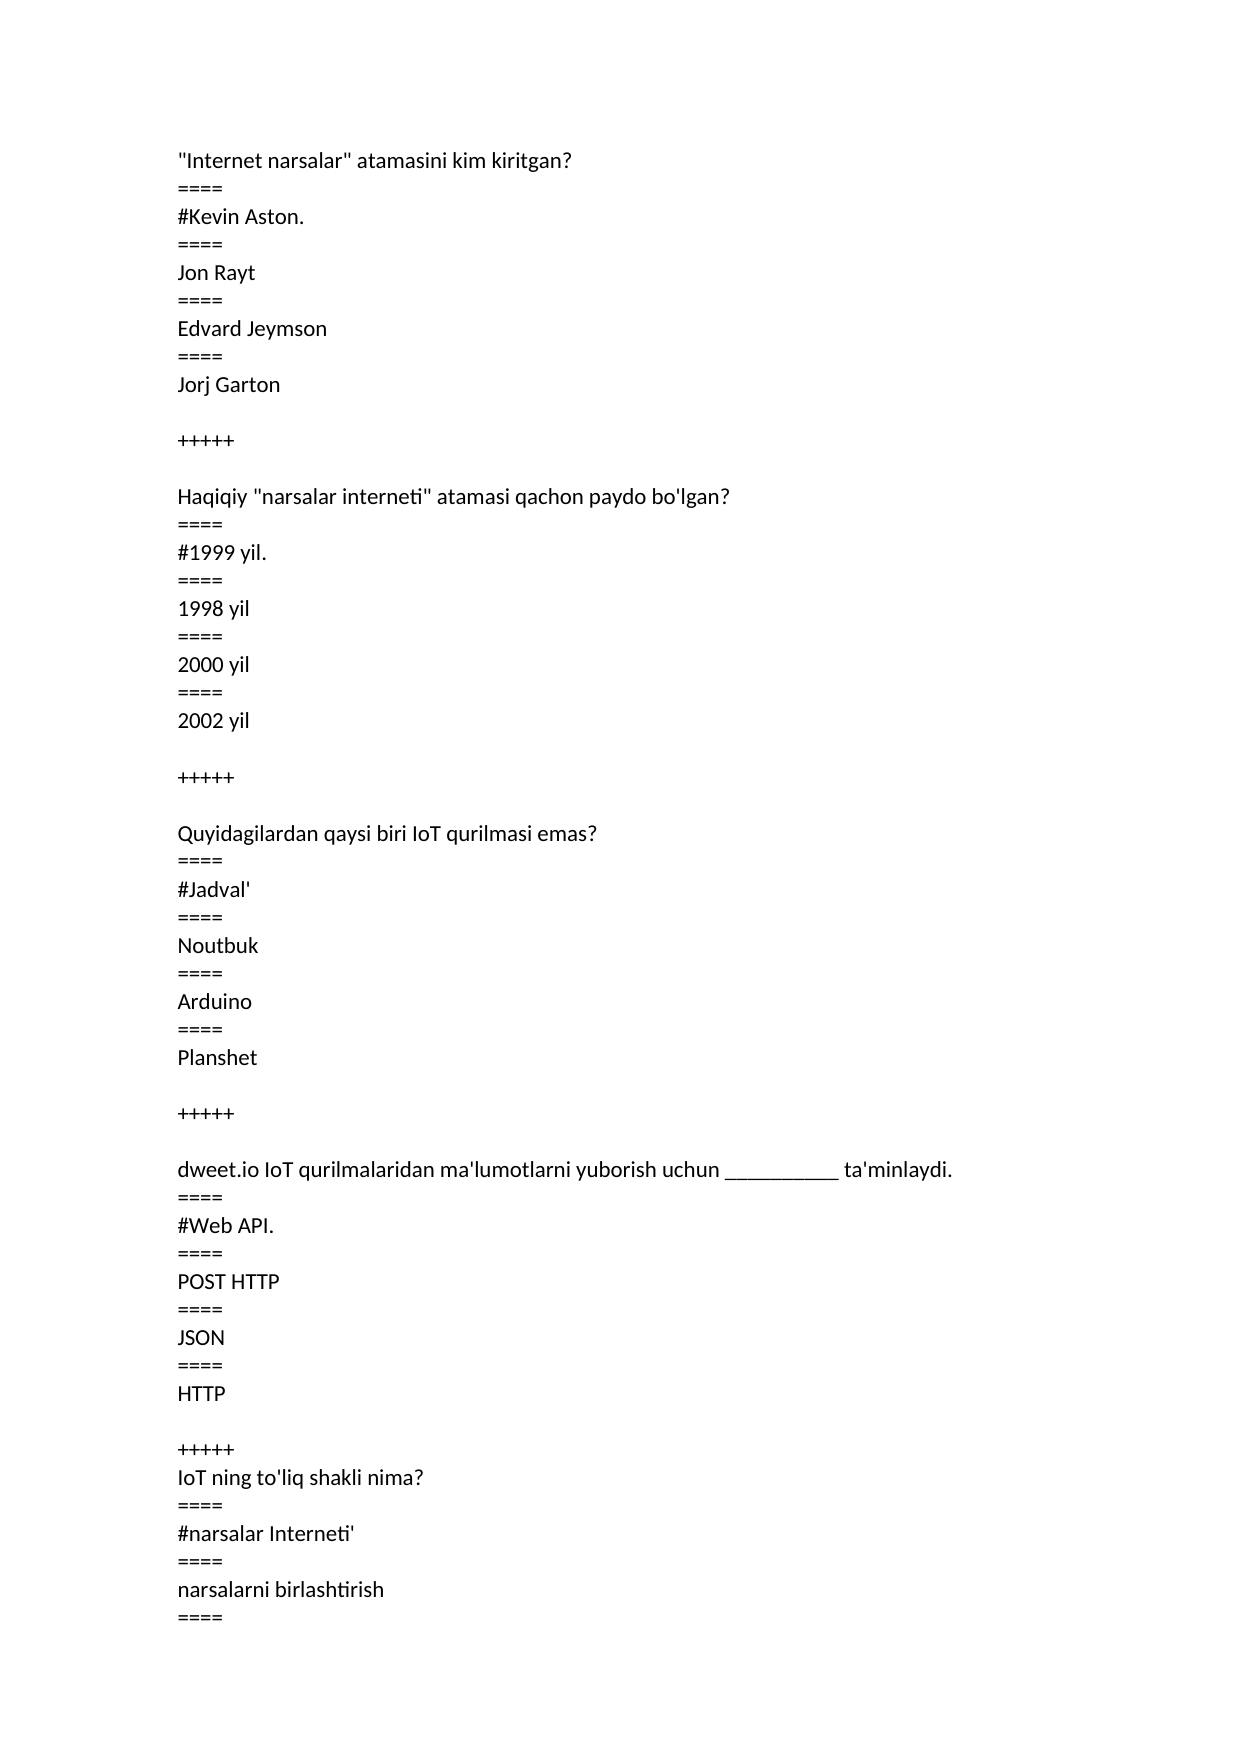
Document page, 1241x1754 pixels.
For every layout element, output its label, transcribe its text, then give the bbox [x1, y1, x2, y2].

text POST HTTP [177, 1267, 1152, 1295]
text ==== [177, 1351, 1152, 1379]
text ==== [177, 1603, 1152, 1631]
text Quyidagilardan qaysi biri IoT qurilmasi emas? [177, 819, 1152, 847]
text +++++ [177, 763, 1152, 791]
text narsalarni birlashtirish [177, 1575, 1152, 1603]
text ==== [177, 342, 1152, 370]
text ==== [177, 286, 1152, 314]
text ==== [177, 1491, 1152, 1519]
text Noutbuk [177, 931, 1152, 959]
text ==== [177, 1015, 1152, 1043]
text #narsalar Interneti' [177, 1519, 1152, 1547]
text ==== [177, 678, 1152, 707]
text Jorj Garton [177, 370, 1152, 398]
text ==== [177, 510, 1152, 538]
text Haqiqiy "narsalar interneti" atamasi qachon paydo bo'lgan? [177, 482, 1152, 510]
text ==== [177, 903, 1152, 931]
text "Internet narsalar" atamasini kim kiritgan? [177, 146, 1152, 174]
text #Web API. [177, 1211, 1152, 1239]
text ==== [177, 622, 1152, 651]
text ==== [177, 1239, 1152, 1267]
text ==== [177, 1547, 1152, 1575]
text +++++ [177, 1099, 1152, 1127]
text #Jadval' [177, 875, 1152, 903]
text ==== [177, 174, 1152, 202]
text ==== [177, 230, 1152, 258]
text 2002 yil [177, 707, 1152, 734]
text ==== [177, 959, 1152, 987]
text +++++ [177, 426, 1152, 454]
text ==== [177, 566, 1152, 594]
text ==== [177, 1295, 1152, 1323]
text JSON [177, 1323, 1152, 1351]
text Jon Rayt [177, 258, 1152, 286]
text 2000 yil [177, 651, 1152, 678]
text dweet.io IoT qurilmalaridan ma'lumotlarni yuborish uchun __________ ta'minlaydi. [177, 1155, 1152, 1183]
text HTTP [177, 1379, 1152, 1407]
text Edvard Jeymson [177, 314, 1152, 342]
text ==== [177, 847, 1152, 875]
text Planshet [177, 1043, 1152, 1071]
text Arduino [177, 987, 1152, 1015]
text 1998 yil [177, 594, 1152, 622]
text #Kevin Aston. [177, 202, 1152, 230]
text IoT ning to'liq shakli nima? [177, 1463, 1152, 1491]
text #1999 yil. [177, 538, 1152, 566]
text +++++ [177, 1435, 1152, 1463]
text ==== [177, 1183, 1152, 1211]
